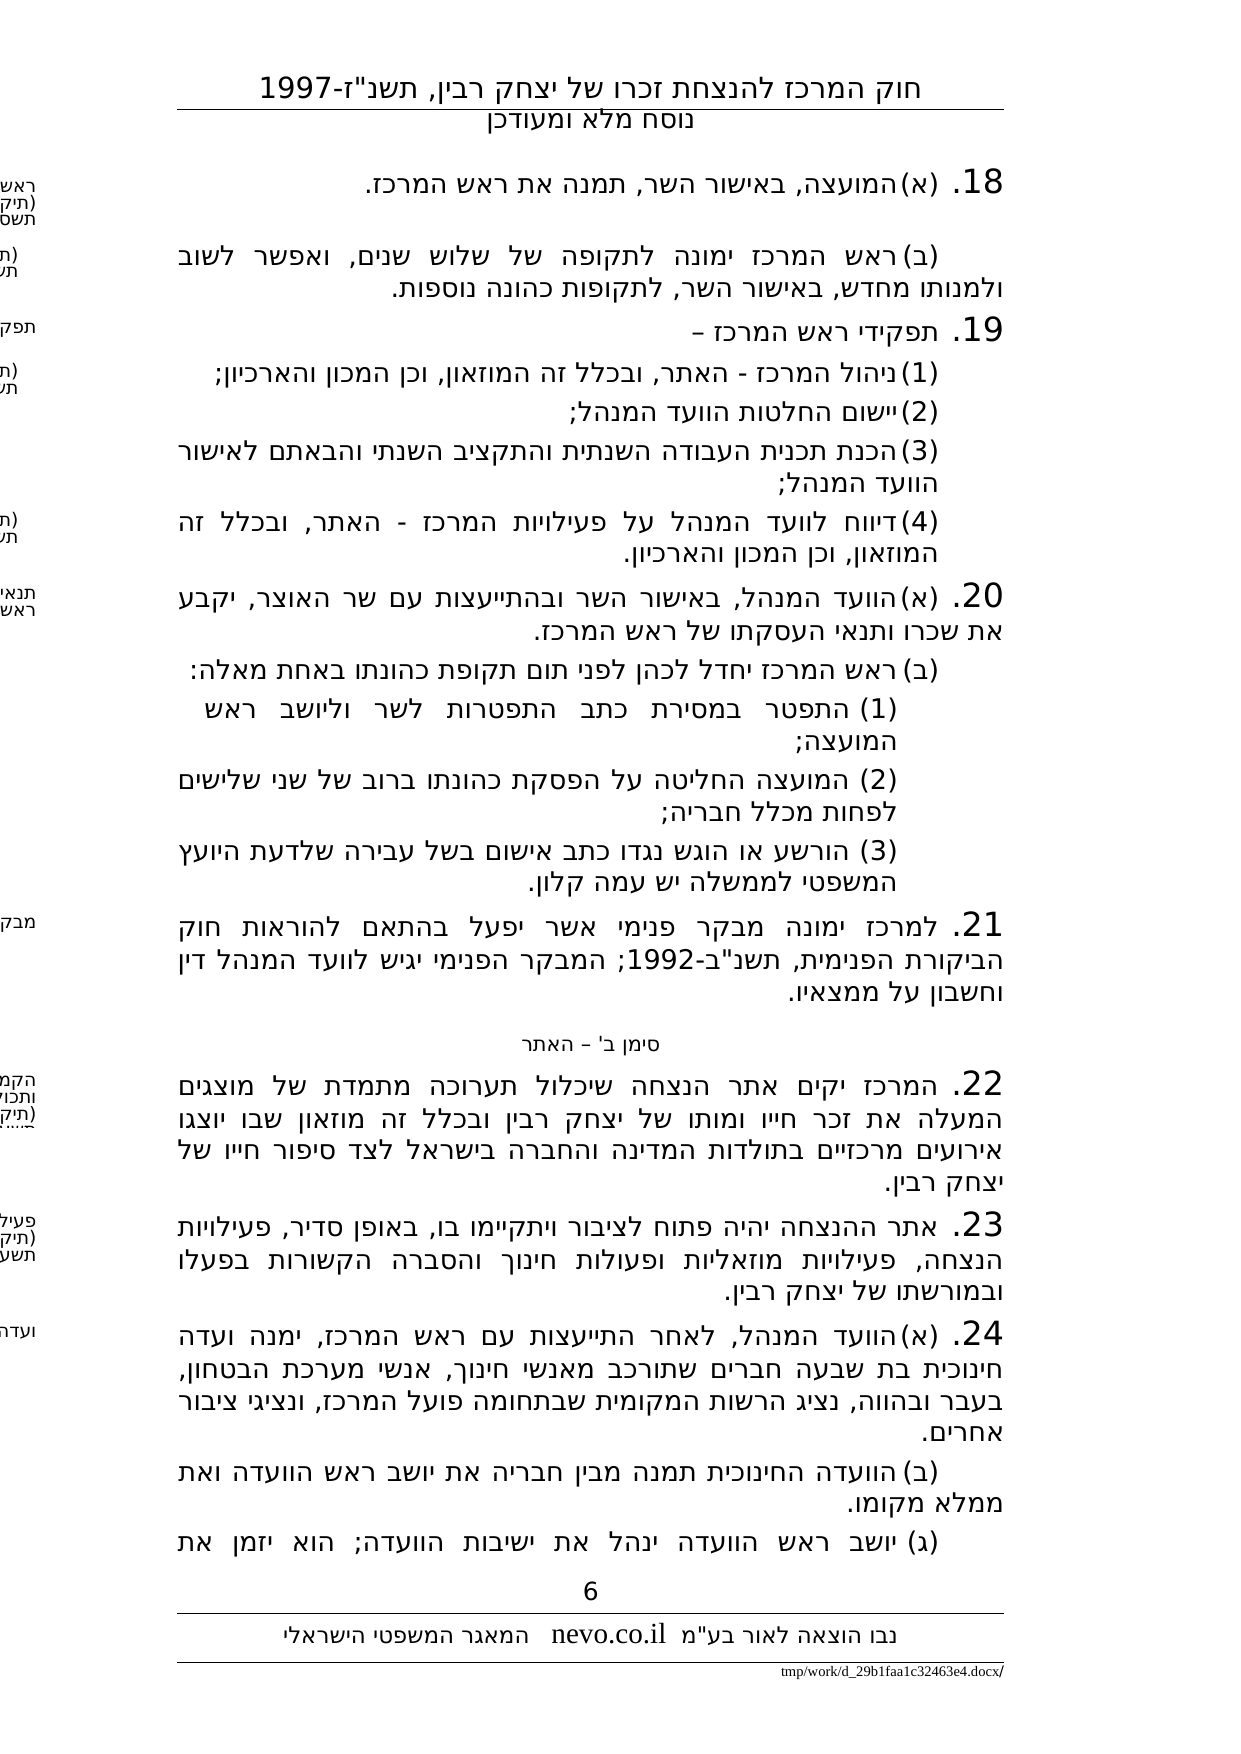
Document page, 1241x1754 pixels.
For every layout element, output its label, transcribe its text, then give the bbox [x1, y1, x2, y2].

text 21. למרכז ימונה מבקר פנימי אשר יפעל בהתאם להוראות חוק הביקורת הפנימית, תשנ"ב-1992; המבקר הפנימי יגיש לוועד המנהל דין וחשבון על ממצאיו. [177, 906, 1004, 1007]
text (3) הכנת תכנית העבודה השנתית והתקציב השנתי והבאתם לאישור הוועד המנהל; [177, 435, 939, 498]
text (ב) ראש המרכז ימונה לתקופה של שלוש שנים, ואפשר לשוב ולמנותו מחדש, באישור השר, לתקופות כהונה נוספות. [177, 240, 1004, 303]
text (2) המועצה החליטה על הפסקת כהונתו ברוב של שני שלישים לפחות מכלל חבריה; [177, 764, 898, 827]
text 22. המרכז יקים אתר הנצחה שיכלול תערוכה מתמדת של מוצגים המעלה את זכר חייו ומותו של יצחק רבין ובכלל זה מוזאון שבו יוצגו אירועים מרכזיים בתולדות המדינה והחברה בישראל לצד סיפור חייו של יצחק רבין. [177, 1064, 1004, 1198]
text (1) התפטר במסירת כתב התפטרות לשר וליושב ראש המועצה; [177, 694, 898, 757]
text סימן ב' – האתר [177, 1032, 1004, 1057]
text 24. (א) הוועד המנהל, לאחר התייעצות עם ראש המרכז, ימנה ועדה חינוכית בת שבעה חברים שתורכב מאנשי חינוך, אנשי מערכת הבטחון, בעבר ובהווה, נציג הרשות המקומית שבתחומה פועל המרכז, ונציגי ציבור אחרים. [177, 1315, 1004, 1448]
text (2) יישום החלטות הוועד המנהל; [177, 396, 939, 428]
text (ב) ראש המרכז יחדל לכהן לפני תום תקופת כהונתו באחת מאלה: [177, 654, 1004, 686]
text 20. (א) הוועד המנהל, באישור השר ובהתייעצות עם שר האוצר, יקבע את שכרו ותנאי העסקתו של ראש המרכז. [177, 577, 1004, 647]
text (3) הורשע או הוגש נגדו כתב אישום בשל עבירה שלדעת היועץ המשפטי לממשלה יש עמה קלון. [177, 835, 898, 898]
text 18. (א) המועצה, באישור השר, תמנה את ראש המרכז. [177, 162, 1004, 201]
text 19. תפקידי ראש המרכז – [177, 311, 1004, 350]
text (ב) הוועדה החינוכית תמנה מבין חבריה את יושב ראש הוועדה ואת ממלא מקומו. [177, 1456, 1004, 1519]
text (4) דיווח לוועד המנהל על פעילויות המרכז - האתר, ובכלל זה המוזאון, וכן המכון והארכיון. [177, 506, 939, 569]
text 23. אתר ההנצחה יהיה פתוח לציבור ויתקיימו בו, באופן סדיר, פעילויות הנצחה, פעילויות מוזאליות ופעולות חינוך והסברה הקשורות בפעלו ובמורשתו של יצחק רבין. [177, 1205, 1004, 1307]
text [177, 1526, 1004, 1558]
text (1) ניהול המרכז - האתר, ובכלל זה המוזאון, וכן המכון והארכיון; [177, 357, 939, 389]
